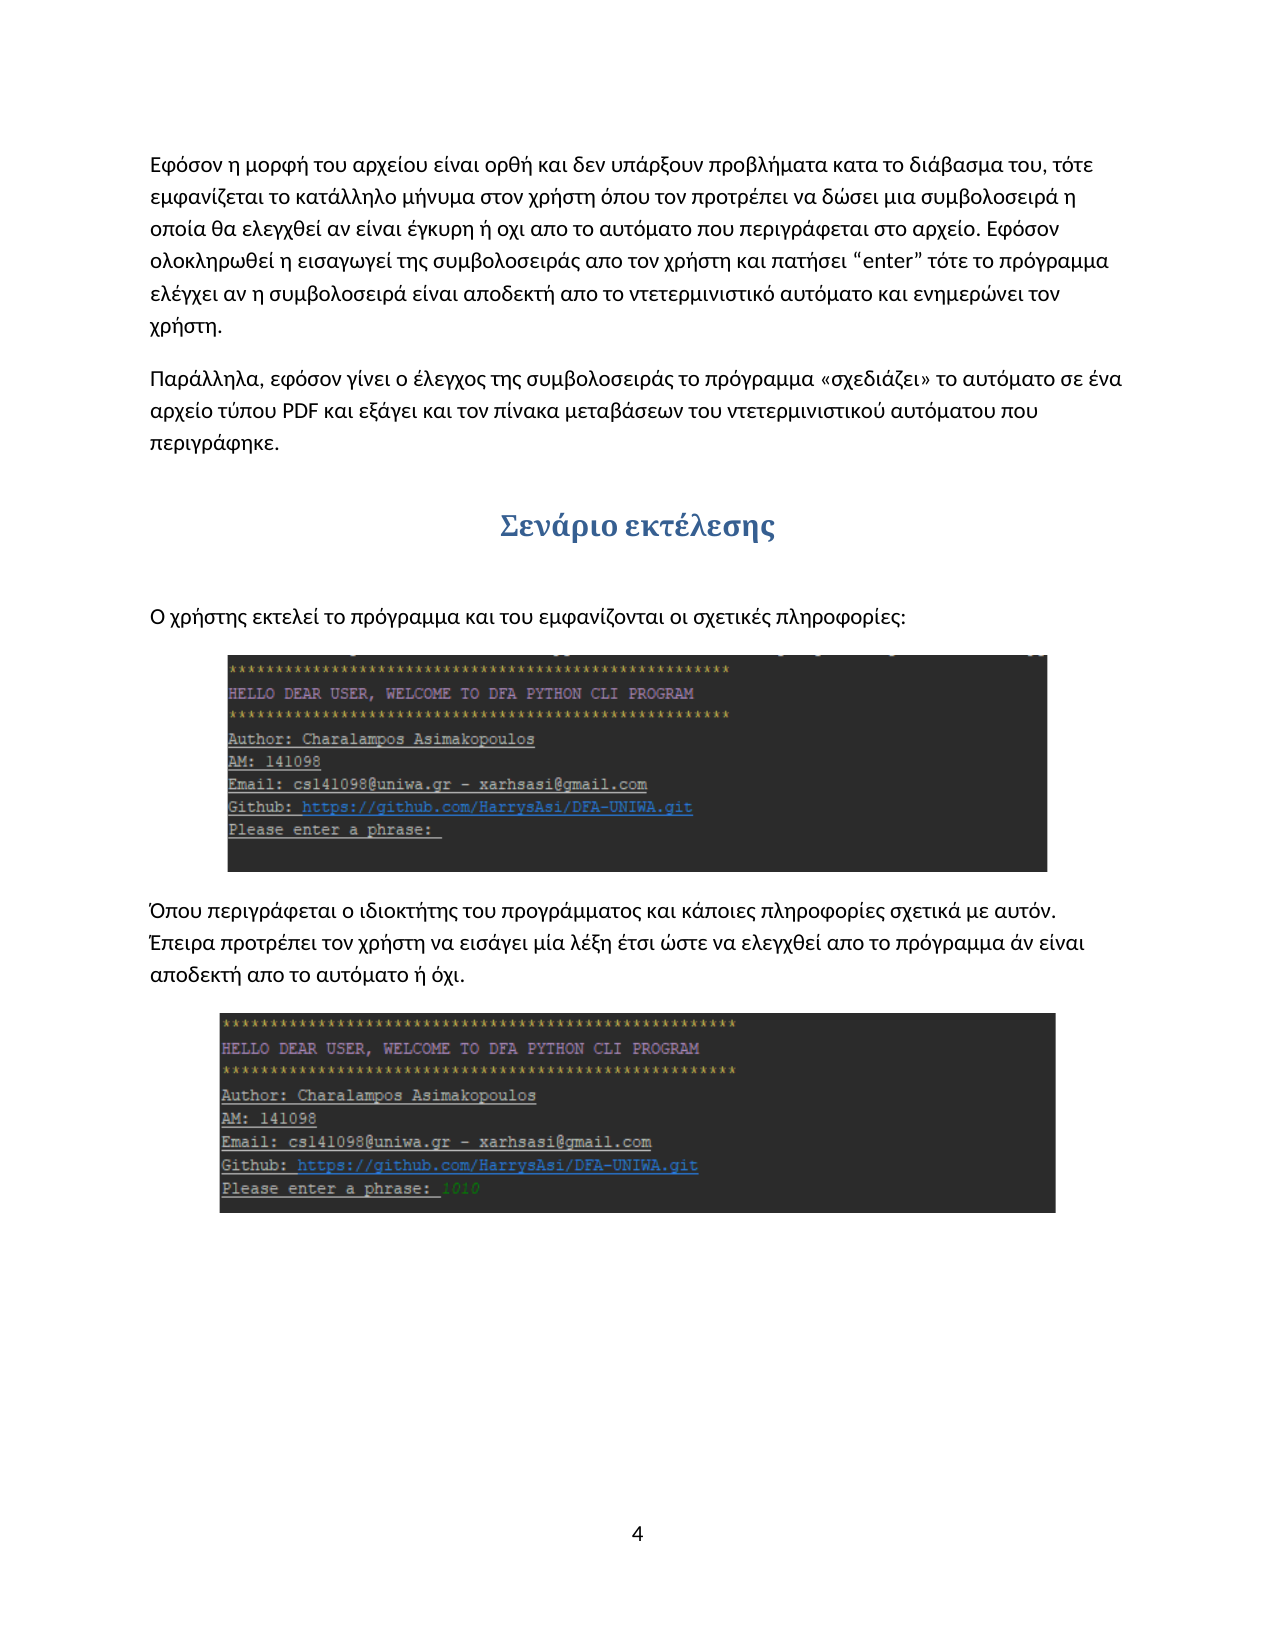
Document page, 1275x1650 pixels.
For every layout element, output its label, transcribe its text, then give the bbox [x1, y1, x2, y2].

picture [219, 1013, 1056, 1213]
subtitle Σενάριο εκτέλεσης [150, 511, 1125, 544]
text Εφόσον η μορφή του αρχείου είναι ορθή και δεν υπάρξουν προβλήματα κατα το διάβασμα του, τότε εμφανίζεται το κατάλληλο μήνυμα στον χρήστη όπου τον προτρέπει να δώσει μια συμβολοσειρά η οποία θα ελεγχθεί αν είναι έγκυρη ή οχι απο το αυτόματο που περιγράφεται στο αρχείο. Εφόσον ολοκληρωθεί η εισαγωγεί της συμβολοσειράς απο τον χρήστη και πατήσει “enter” τότε το πρόγραμμα ελέγχει αν η συμβολοσειρά είναι αποδεκτή απο το ντετερμινιστικό αυτόματο και ενημερώνει τον χρήστη. [150, 150, 1125, 339]
text Παράλληλα, εφόσον γίνει ο έλεγχος της συμβολοσειράς το πρόγραμμα «σχεδιάζει» το αυτόματο σε ένα αρχείο τύπου PDF και εξάγει και τον πίνακα μεταβάσεων του ντετερμινιστικού αυτόματου που περιγράφηκε. [150, 364, 1125, 456]
text Όπου περιγράφεται ο ιδιοκτήτης του προγράμματος και κάποιες πληροφορίες σχετικά με αυτόν. Έπειρα προτρέπει τον χρήστη να εισάγει μία λέξη έτσι ώστε να ελεγχθεί απο το πρόγραμμα άν είναι αποδεκτή απο το αυτόματο ή όχι. [150, 896, 1125, 989]
picture [227, 655, 1048, 872]
text Ο χρήστης εκτελεί το πρόγραμμα και του εμφανίζονται οι σχετικές πληροφορίες: [150, 602, 1125, 630]
